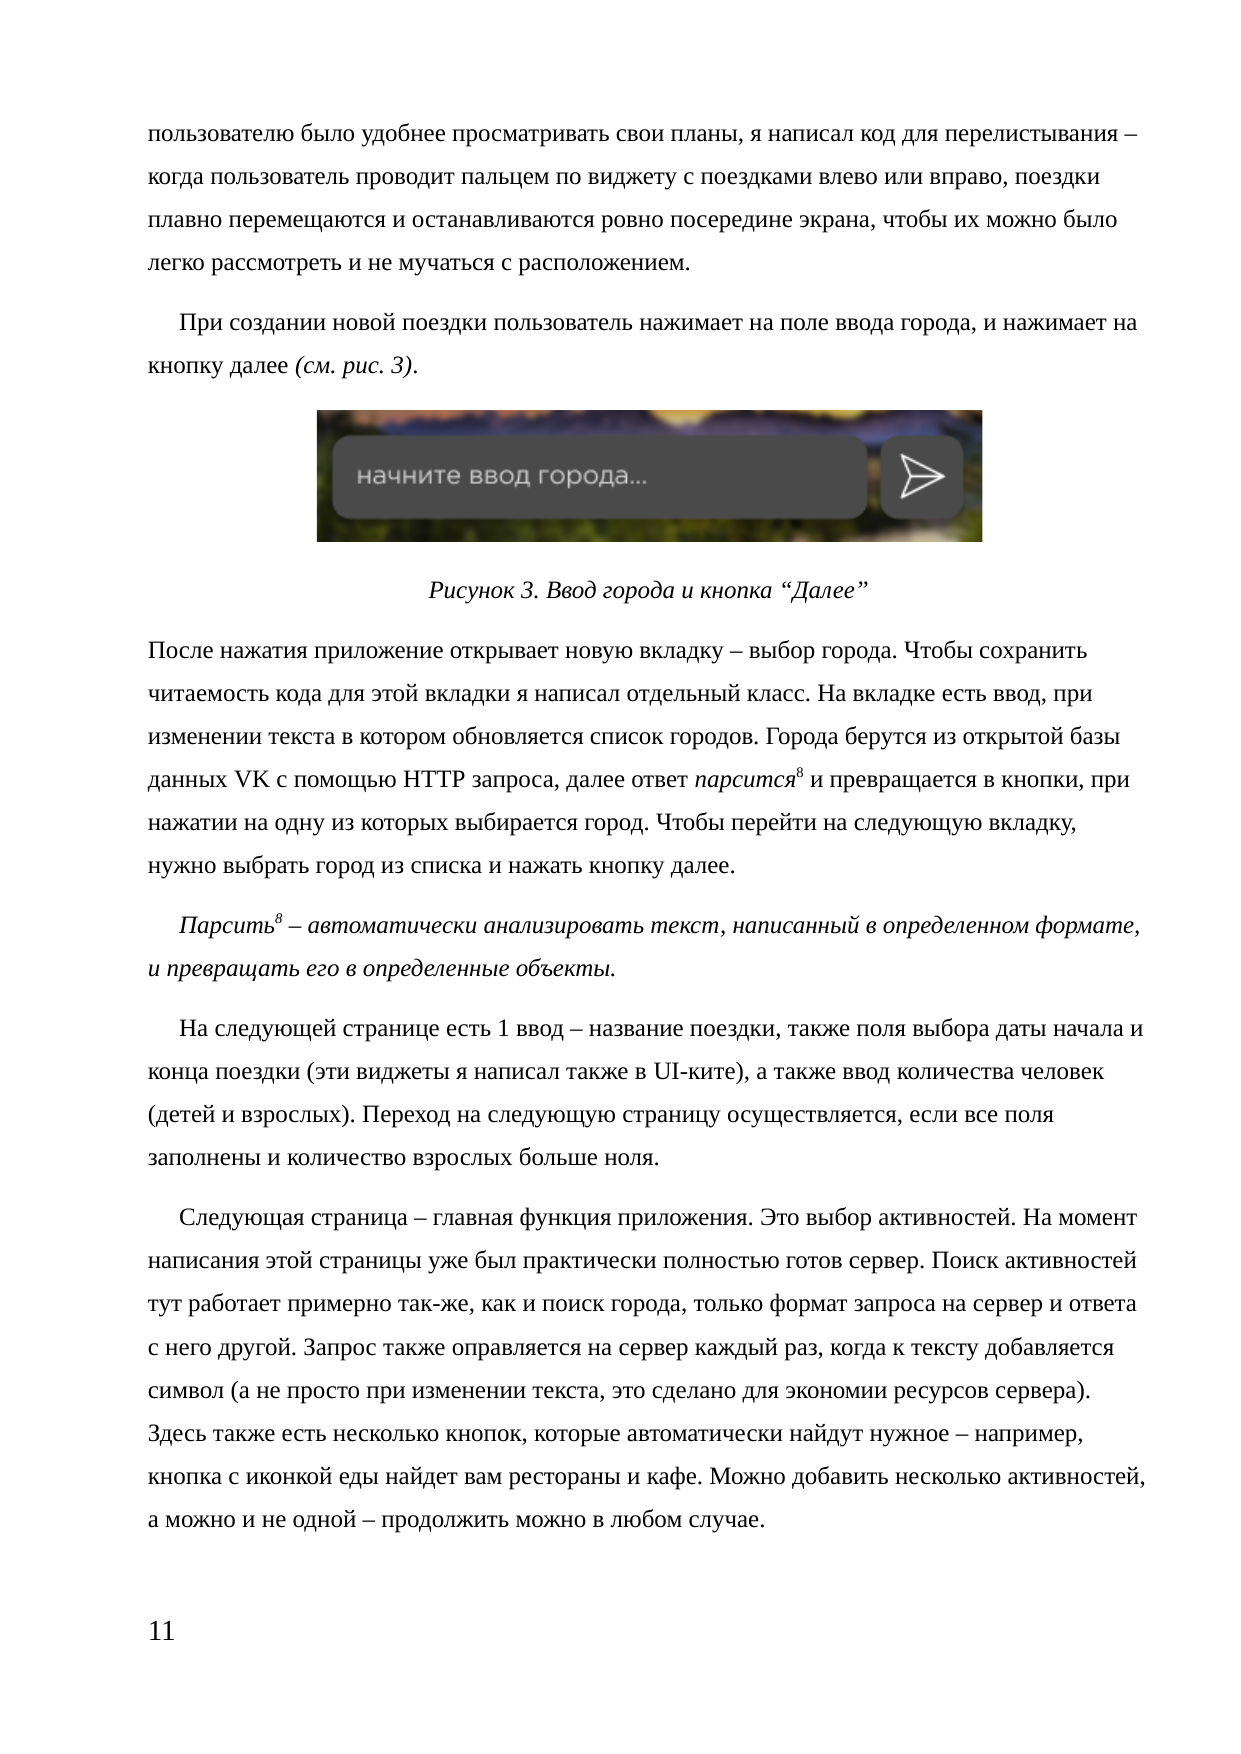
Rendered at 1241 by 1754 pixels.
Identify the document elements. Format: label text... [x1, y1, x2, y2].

picture [316, 410, 983, 542]
text Парсить8 – автоматически анализировать текст, написанный в определенном формате, и превращать его в определенные объекты. [148, 910, 1152, 982]
text При создании новой поездки пользователь нажимает на поле ввода города, и нажимает на кнопку далее (см. рис. 3). [148, 307, 1152, 379]
text После нажатия приложение открывает новую вкладку – выбор города. Чтобы сохранить читаемость кода для этой вкладки я написал отдельный класс. На вкладке есть ввод, при изменении текста в котором обновляется список городов. Города берутся из открытой базы данных VK с помощью HTTP запроса, далее ответ парсится8 и превращается в кнопки, при нажатии на одну из которых выбирается город. Чтобы перейти на следующую вкладку, нужно выбрать город из списка и нажать кнопку далее. [148, 635, 1152, 879]
text Следующая страница – главная функция приложения. Это выбор активностей. На момент написания этой страницы уже был практически полностью готов сервер. Поиск активностей тут работает примерно так-же, как и поиск города, только формат запроса на сервер и ответа с него другой. Запрос также оправляется на сервер каждый раз, когда к тексту добавляется символ (а не просто при изменении текста, это сделано для экономии ресурсов сервера). Здесь также есть несколько кнопок, которые автоматически найдут нужное – например, кнопка с иконкой еды найдет вам рестораны и кафе. Можно добавить несколько активностей, а можно и не одной – продолжить можно в любом случае. [148, 1202, 1152, 1533]
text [148, 118, 1152, 276]
text На следующей странице есть 1 ввод – название поездки, также поля выбора даты начала и конца поездки (эти виджеты я написал также в UI-ките), а также ввод количества человек (детей и взрослых). Переход на следующую страницу осуществляется, если все поля заполнены и количество взрослых больше ноля. [148, 1013, 1152, 1171]
text Рисунок 3. Ввод города и кнопка “Далее” [148, 575, 1152, 604]
